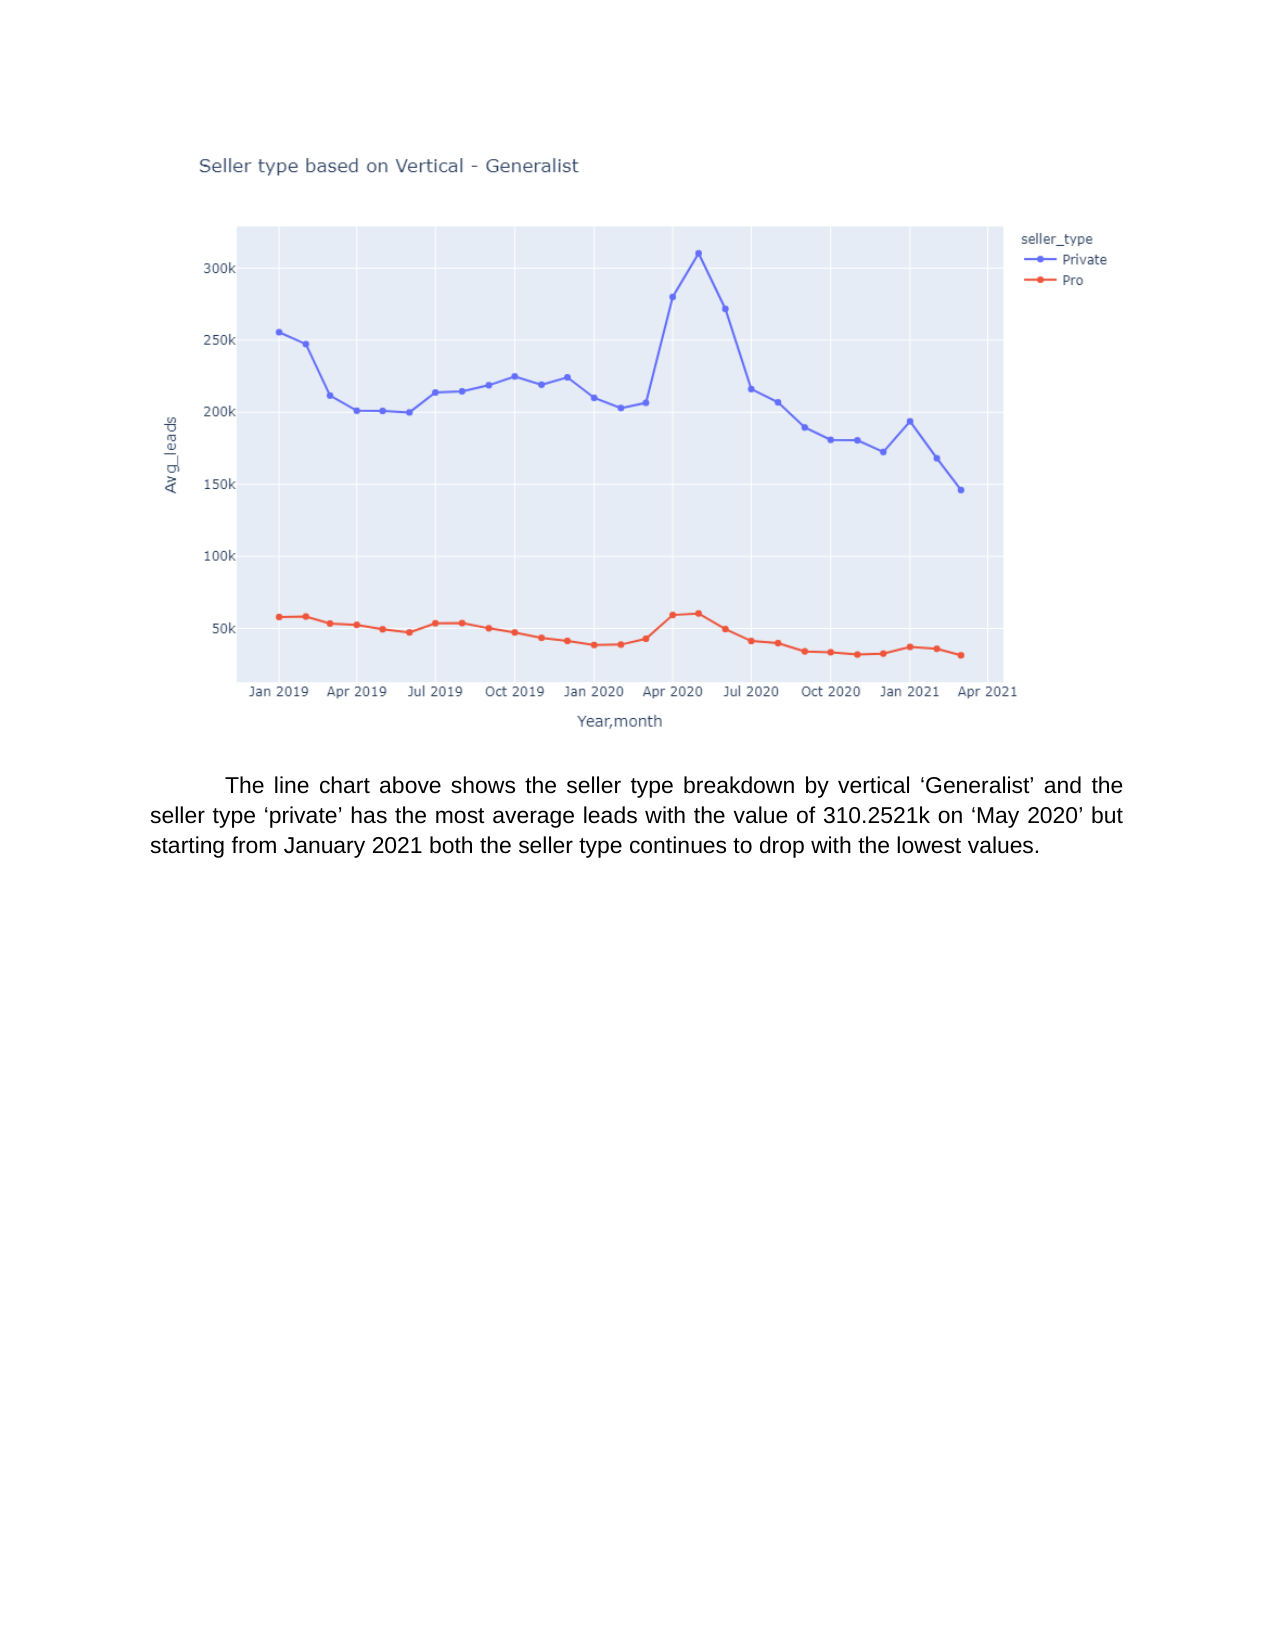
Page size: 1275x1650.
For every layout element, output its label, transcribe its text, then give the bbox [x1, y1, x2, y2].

picture [150, 150, 1125, 738]
text The line chart above shows the seller type breakdown by vertical ‘Generalist’ and the seller type ‘private’ has the most average leads with the value of 310.2521k on ‘May 2020’ but starting from January 2021 both the seller type continues to drop with the lowest values. [150, 772, 1125, 858]
